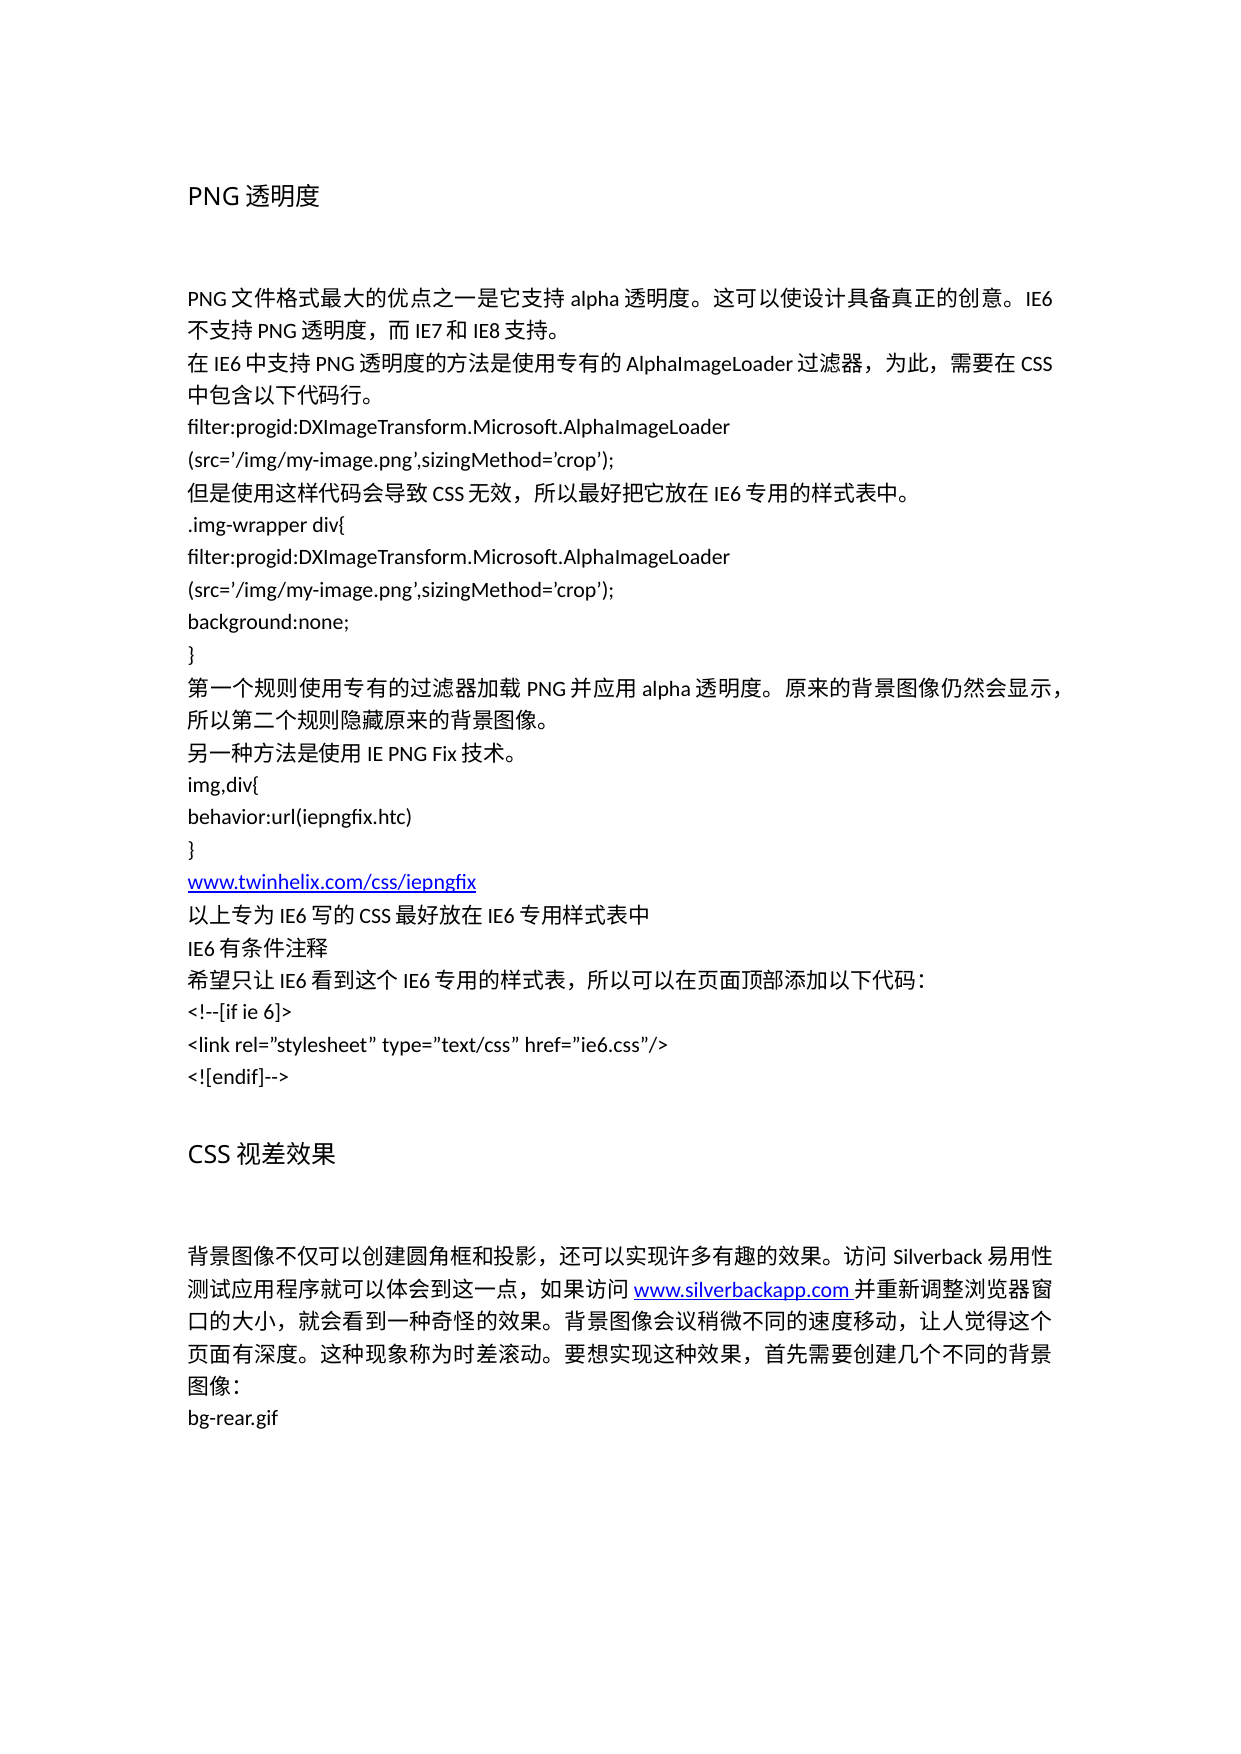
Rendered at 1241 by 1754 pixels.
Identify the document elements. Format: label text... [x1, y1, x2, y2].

text filter:progid:DXImageTransform.Microsoft.AlphaImageLoader [187, 411, 1053, 443]
subtitle CSS视差效果 [187, 1120, 1053, 1185]
text <![endif]--> [187, 1061, 1053, 1093]
text <!--[if ie 6]> [187, 996, 1053, 1028]
text filter:progid:DXImageTransform.Microsoft.AlphaImageLoader [187, 541, 1053, 573]
text (src=’/img/my-image.png’,sizingMethod=’crop’); [187, 443, 1053, 476]
text img,div{ [187, 768, 1053, 801]
text 背景图像不仅可以创建圆角框和投影，还可以实现许多有趣的效果。访问Silverback易用性测试应用程序就可以体会到这一点，如果访问www.silverbackapp.com并重新调整浏览器窗口的大小，就会看到一种奇怪的效果。背景图像会议稍微不同的速度移动，让人觉得这个页面有深度。这种现象称为时差滚动。要想实现这种效果，首先需要创建几个不同的背景图像： [187, 1239, 1053, 1401]
text <link rel=”stylesheet” type=”text/css” href=”ie6.css”/> [187, 1028, 1053, 1061]
text 另一种方法是使用IE PNG Fix技术。 [187, 736, 1053, 768]
text background:none; [187, 606, 1053, 638]
text (src=’/img/my-image.png’,sizingMethod=’crop’); [187, 573, 1053, 606]
text } [187, 833, 1053, 866]
text www.twinhelix.com/css/iepngfix [187, 866, 1053, 898]
text } [187, 638, 1053, 671]
text 第一个规则使用专有的过滤器加载PNG并应用alpha透明度。原来的背景图像仍然会显示，所以第二个规则隐藏原来的背景图像。 [187, 671, 1053, 736]
text 但是使用这样代码会导致CSS无效，所以最好把它放在IE6专用的样式表中。 [187, 476, 1053, 508]
text 以上专为IE6写的CSS最好放在IE6专用样式表中 [187, 898, 1053, 931]
text IE6有条件注释 [187, 931, 1053, 963]
text bg-rear.gif [187, 1401, 1053, 1434]
subtitle PNG透明度 [187, 162, 1053, 227]
text 在IE6中支持PNG透明度的方法是使用专有的AlphaImageLoader过滤器，为此，需要在CSS中包含以下代码行。 [187, 346, 1053, 411]
text 希望只让IE6看到这个IE6专用的样式表，所以可以在页面顶部添加以下代码： [187, 963, 1053, 996]
text PNG文件格式最大的优点之一是它支持alpha透明度。这可以使设计具备真正的创意。IE6不支持PNG透明度，而IE7和IE8支持。 [187, 281, 1053, 346]
text .img-wrapper div{ [187, 508, 1053, 541]
text behavior:url(iepngfix.htc) [187, 801, 1053, 833]
